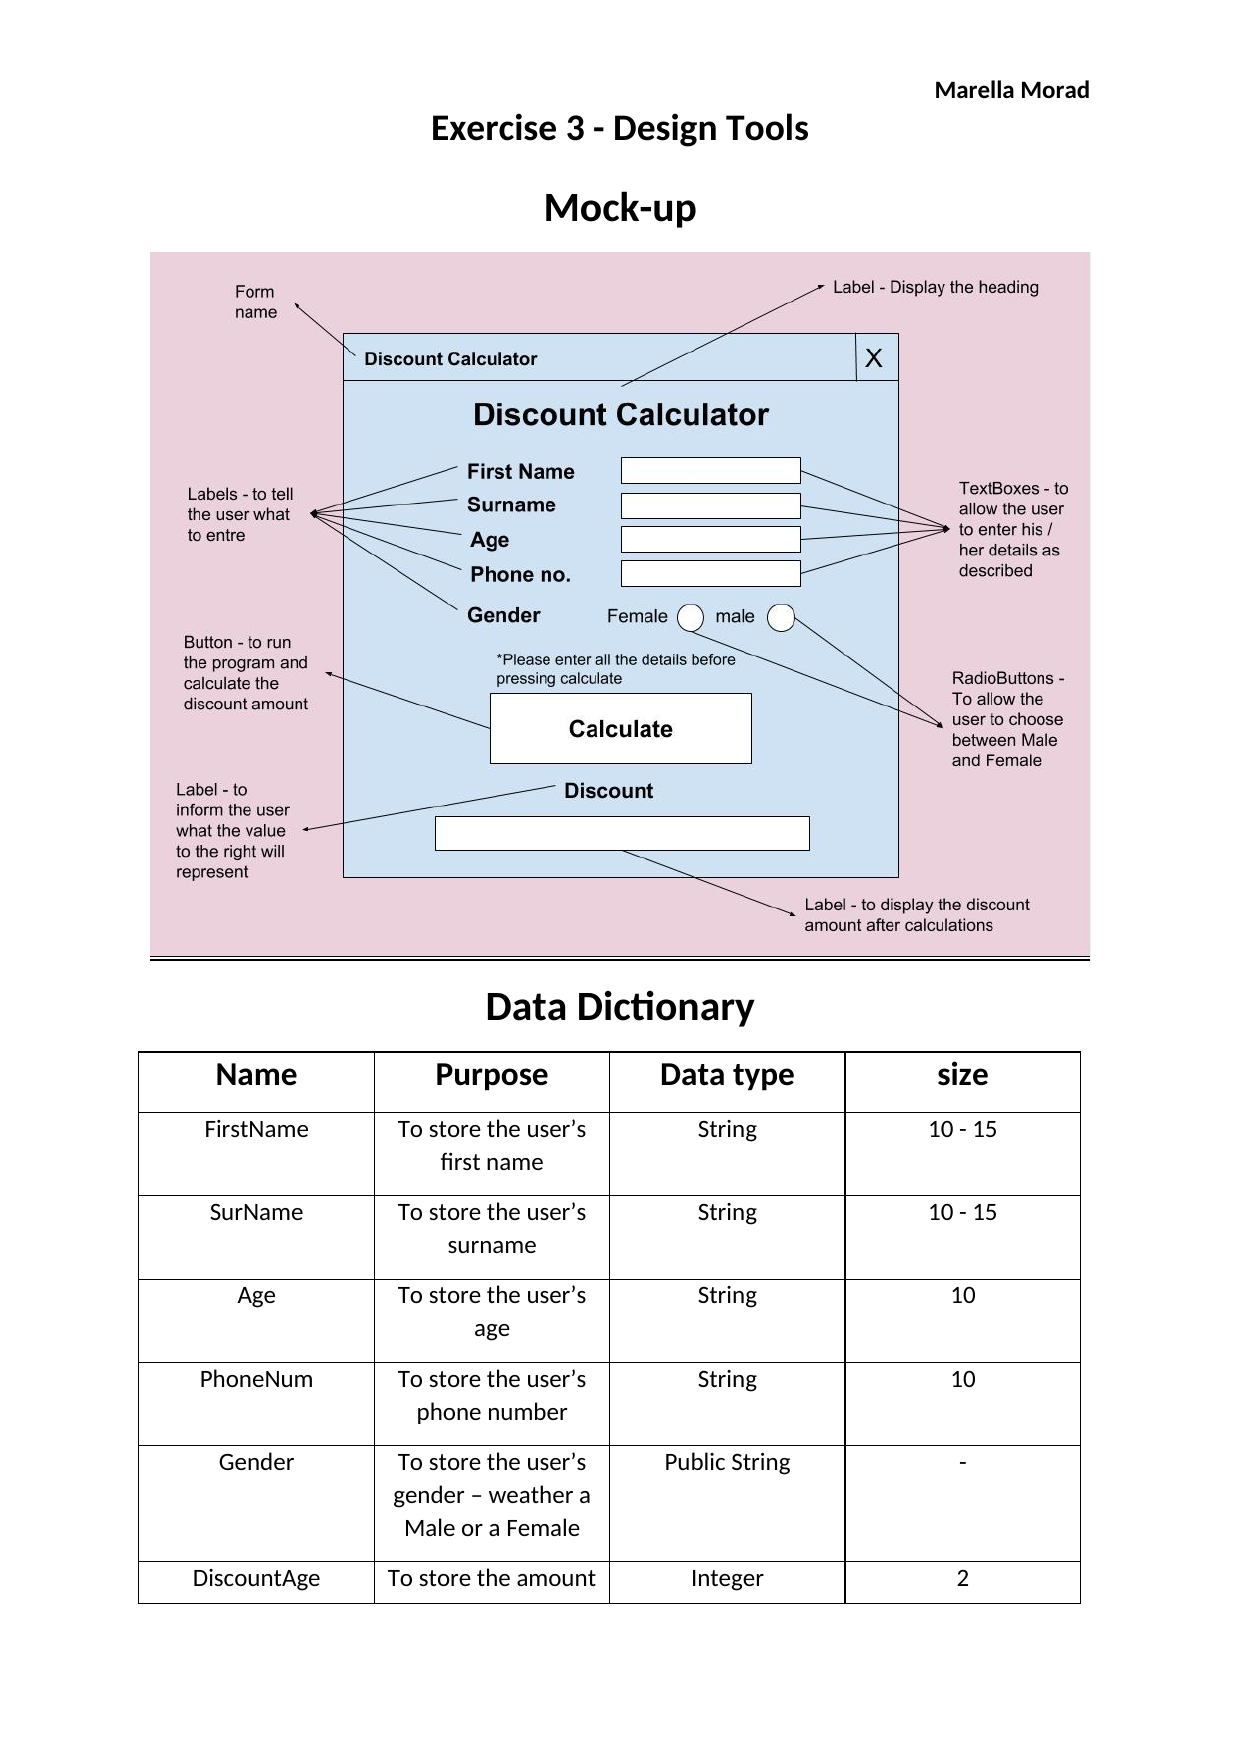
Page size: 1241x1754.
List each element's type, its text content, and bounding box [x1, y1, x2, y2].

table_header Name [139, 1053, 374, 1112]
table_cell 10 - 15 [846, 1196, 1080, 1278]
table_cell String [610, 1113, 844, 1195]
table_cell 10 [846, 1363, 1080, 1445]
table_cell - [846, 1446, 1080, 1561]
table_cell To store the user’s gender – weather a Male or a Female [375, 1446, 609, 1561]
table_cell Public String [610, 1446, 844, 1561]
picture [150, 252, 1091, 958]
table_cell To store the user’s phone number [375, 1363, 609, 1445]
table_header Purpose [375, 1053, 609, 1112]
table_cell String [610, 1363, 844, 1445]
table_cell Age [139, 1280, 374, 1362]
table_cell String [610, 1196, 844, 1278]
table_cell FirstName [139, 1113, 374, 1195]
table_cell 10 [846, 1280, 1080, 1362]
table_cell 2 [846, 1562, 1080, 1603]
table_cell To store the user’s age [375, 1280, 609, 1362]
table_cell PhoneNum [139, 1363, 374, 1445]
table_cell To store the user’s first name [375, 1113, 609, 1195]
text Mock-up [150, 181, 1090, 231]
table_cell To store the user’s surname [375, 1196, 609, 1278]
table_cell String [610, 1280, 844, 1362]
table_cell 10 - 15 [846, 1113, 1080, 1195]
table_cell DiscountAge [139, 1562, 374, 1603]
table_header Data type [610, 1053, 844, 1112]
table_cell SurName [139, 1196, 374, 1278]
table_header size [846, 1053, 1080, 1112]
table_cell Gender [139, 1446, 374, 1561]
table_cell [375, 1562, 609, 1603]
table_cell Integer [610, 1562, 844, 1603]
text Data Dictionary [150, 980, 1090, 1031]
